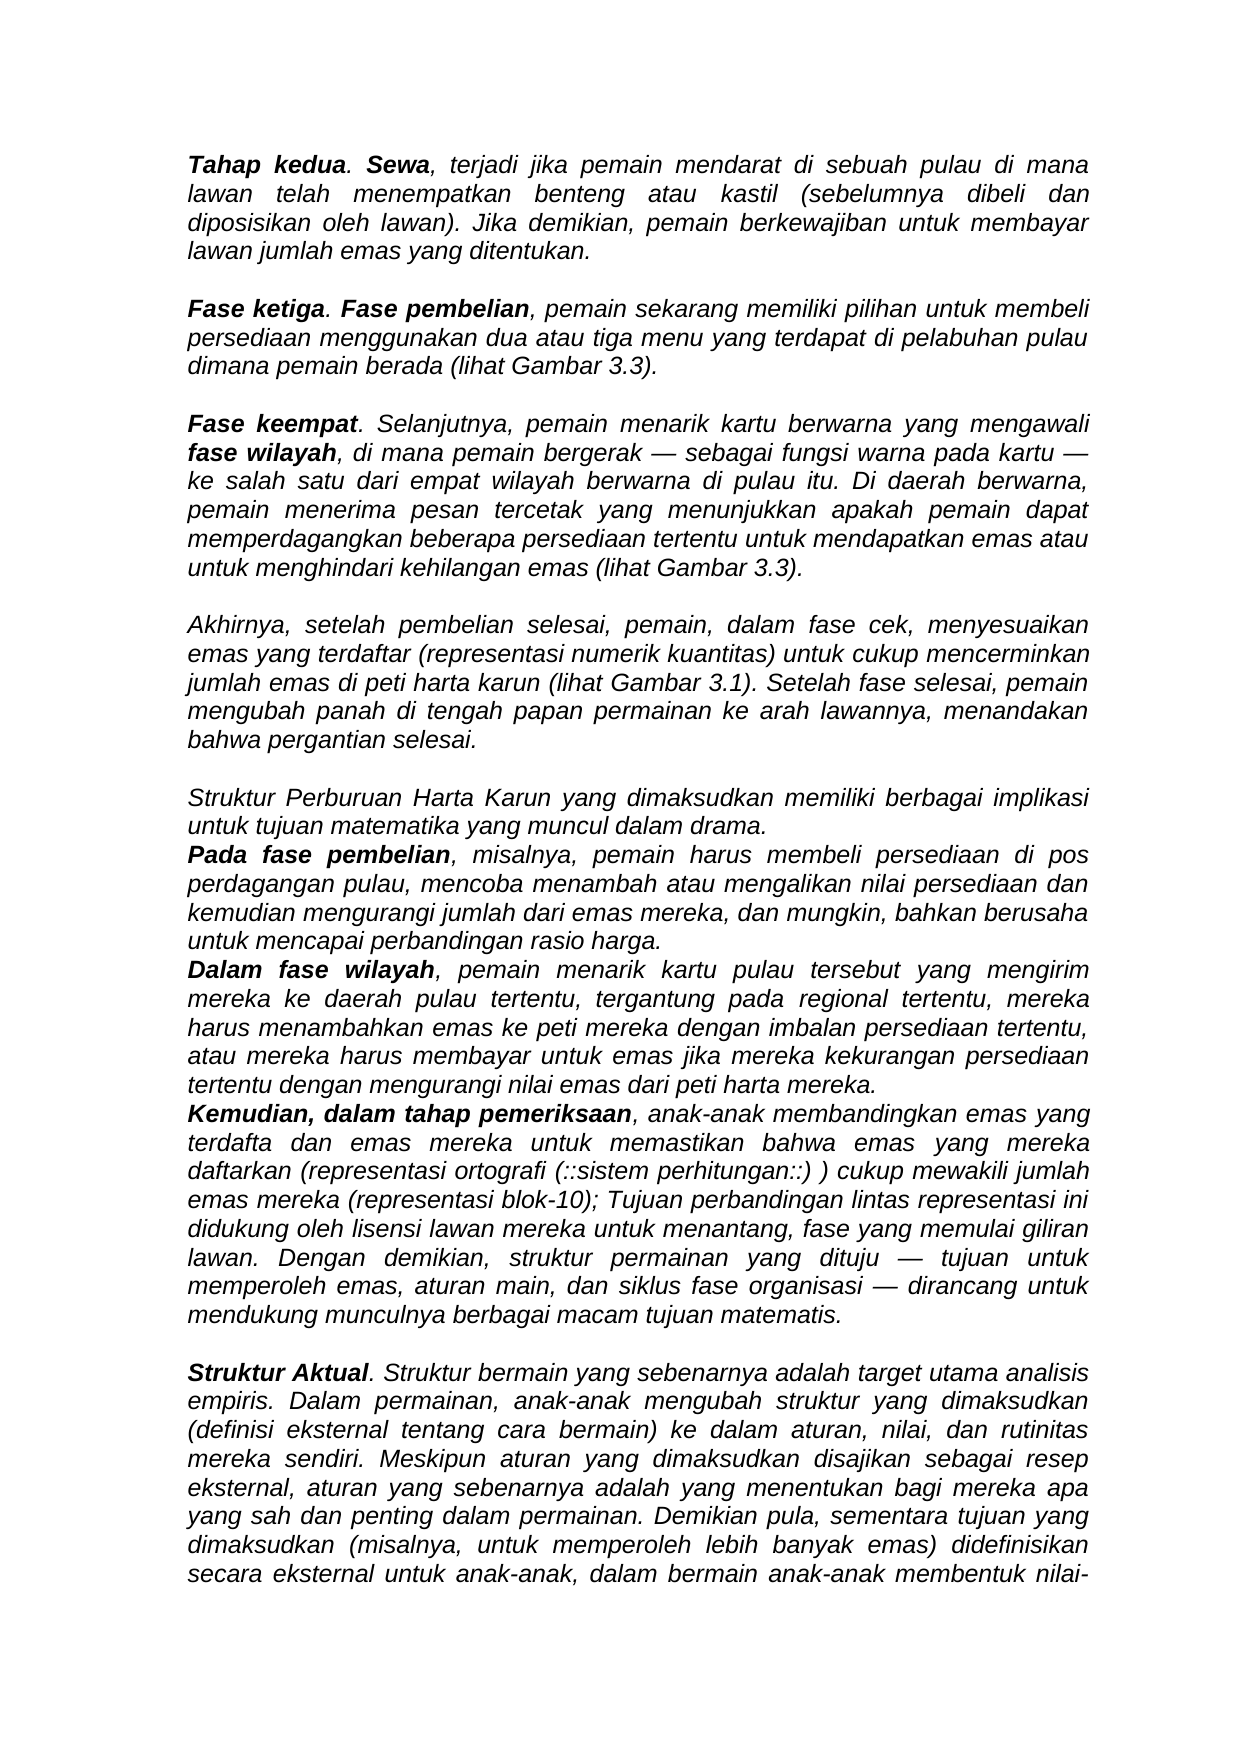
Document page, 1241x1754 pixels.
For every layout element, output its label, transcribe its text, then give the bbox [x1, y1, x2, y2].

text Struktur Perburuan Harta Karun yang dimaksudkan memiliki berbagai implikasi untuk tujuan matematika yang muncul dalam drama. [187, 782, 1090, 840]
text Akhirnya, setelah pembelian selesai, pemain, dalam fase cek, menyesuaikan emas yang terdaftar (representasi numerik kuantitas) untuk cukup mencerminkan jumlah emas di peti harta karun (lihat Gambar 3.1). Setelah fase selesai, pemain mengubah panah di tengah papan permainan ke arah lawannya, menandakan bahwa pergantian selesai. [187, 610, 1090, 754]
text Tahap kedua. Sewa, terjadi jika pemain mendarat di sebuah pulau di mana lawan telah menempatkan benteng atau kastil (sebelumnya dibeli dan diposisikan oleh lawan). Jika demikian, pemain berkewajiban untuk membayar lawan jumlah emas yang ditentukan. [187, 150, 1090, 265]
text Kemudian, dalam tahap pemeriksaan, anak-anak membandingkan emas yang terdafta dan emas mereka untuk memastikan bahwa emas yang mereka daftarkan (representasi ortografi (::sistem perhitungan::) ) cukup mewakili jumlah emas mereka (representasi blok-10); Tujuan perbandingan lintas representasi ini didukung oleh lisensi lawan mereka untuk menantang, fase yang memulai giliran lawan. Dengan demikian, struktur permainan yang dituju — tujuan untuk memperoleh emas, aturan main, dan siklus fase organisasi — dirancang untuk mendukung munculnya berbagai macam tujuan matematis. [187, 1099, 1090, 1329]
text Dalam fase wilayah, pemain menarik kartu pulau tersebut yang mengirim mereka ke daerah pulau tertentu, tergantung pada regional tertentu, mereka harus menambahkan emas ke peti mereka dengan imbalan persediaan tertentu, atau mereka harus membayar untuk emas jika mereka kekurangan persediaan tertentu dengan mengurangi nilai emas dari peti harta mereka. [187, 955, 1090, 1099]
text Pada fase pembelian, misalnya, pemain harus membeli persediaan di pos perdagangan pulau, mencoba menambah atau mengalikan nilai persediaan dan kemudian mengurangi jumlah dari emas mereka, dan mungkin, bahkan berusaha untuk mencapai perbandingan rasio harga. [187, 840, 1090, 955]
